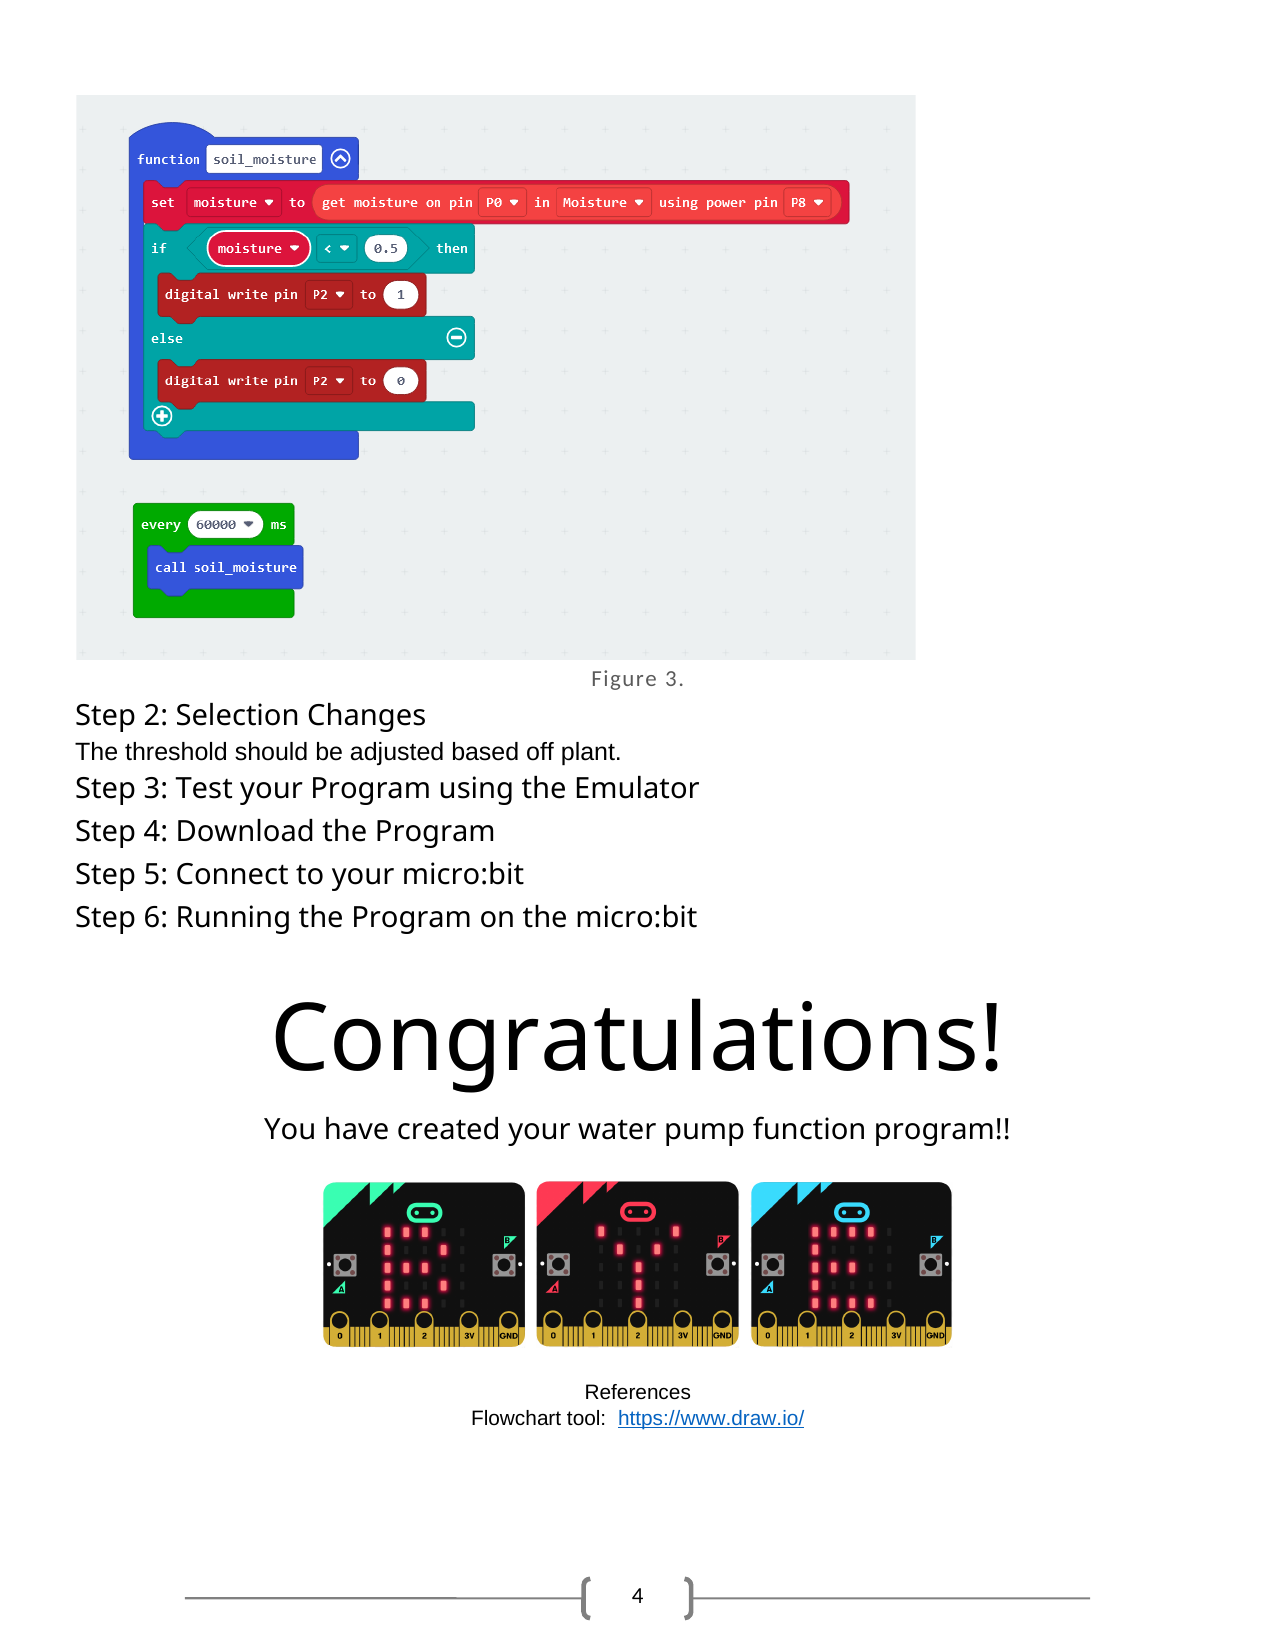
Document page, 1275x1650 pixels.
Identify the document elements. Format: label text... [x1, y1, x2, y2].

picture [536, 1181, 740, 1348]
text Figure 3. [75, 256, 1200, 692]
picture [750, 1182, 953, 1348]
picture [322, 1181, 526, 1348]
text The threshold should be adjusted based off plant. [75, 737, 1200, 765]
text Congratulations! [75, 970, 1200, 1098]
text Flowchart tool: https://www.draw.io/ [75, 1406, 1200, 1430]
text Step 4: Download the Program [75, 811, 1200, 850]
text Step 3: Test your Program using the Emulator [75, 768, 1200, 807]
text References [75, 1380, 1200, 1404]
text You have created your water pump function program!! [75, 1108, 1200, 1148]
picture [75, 95, 916, 659]
text Step 5: Connect to your micro:bit [75, 853, 1200, 893]
text Step 2: Selection Changes [75, 694, 1200, 733]
text Step 6: Running the Program on the micro:bit [75, 896, 1200, 936]
